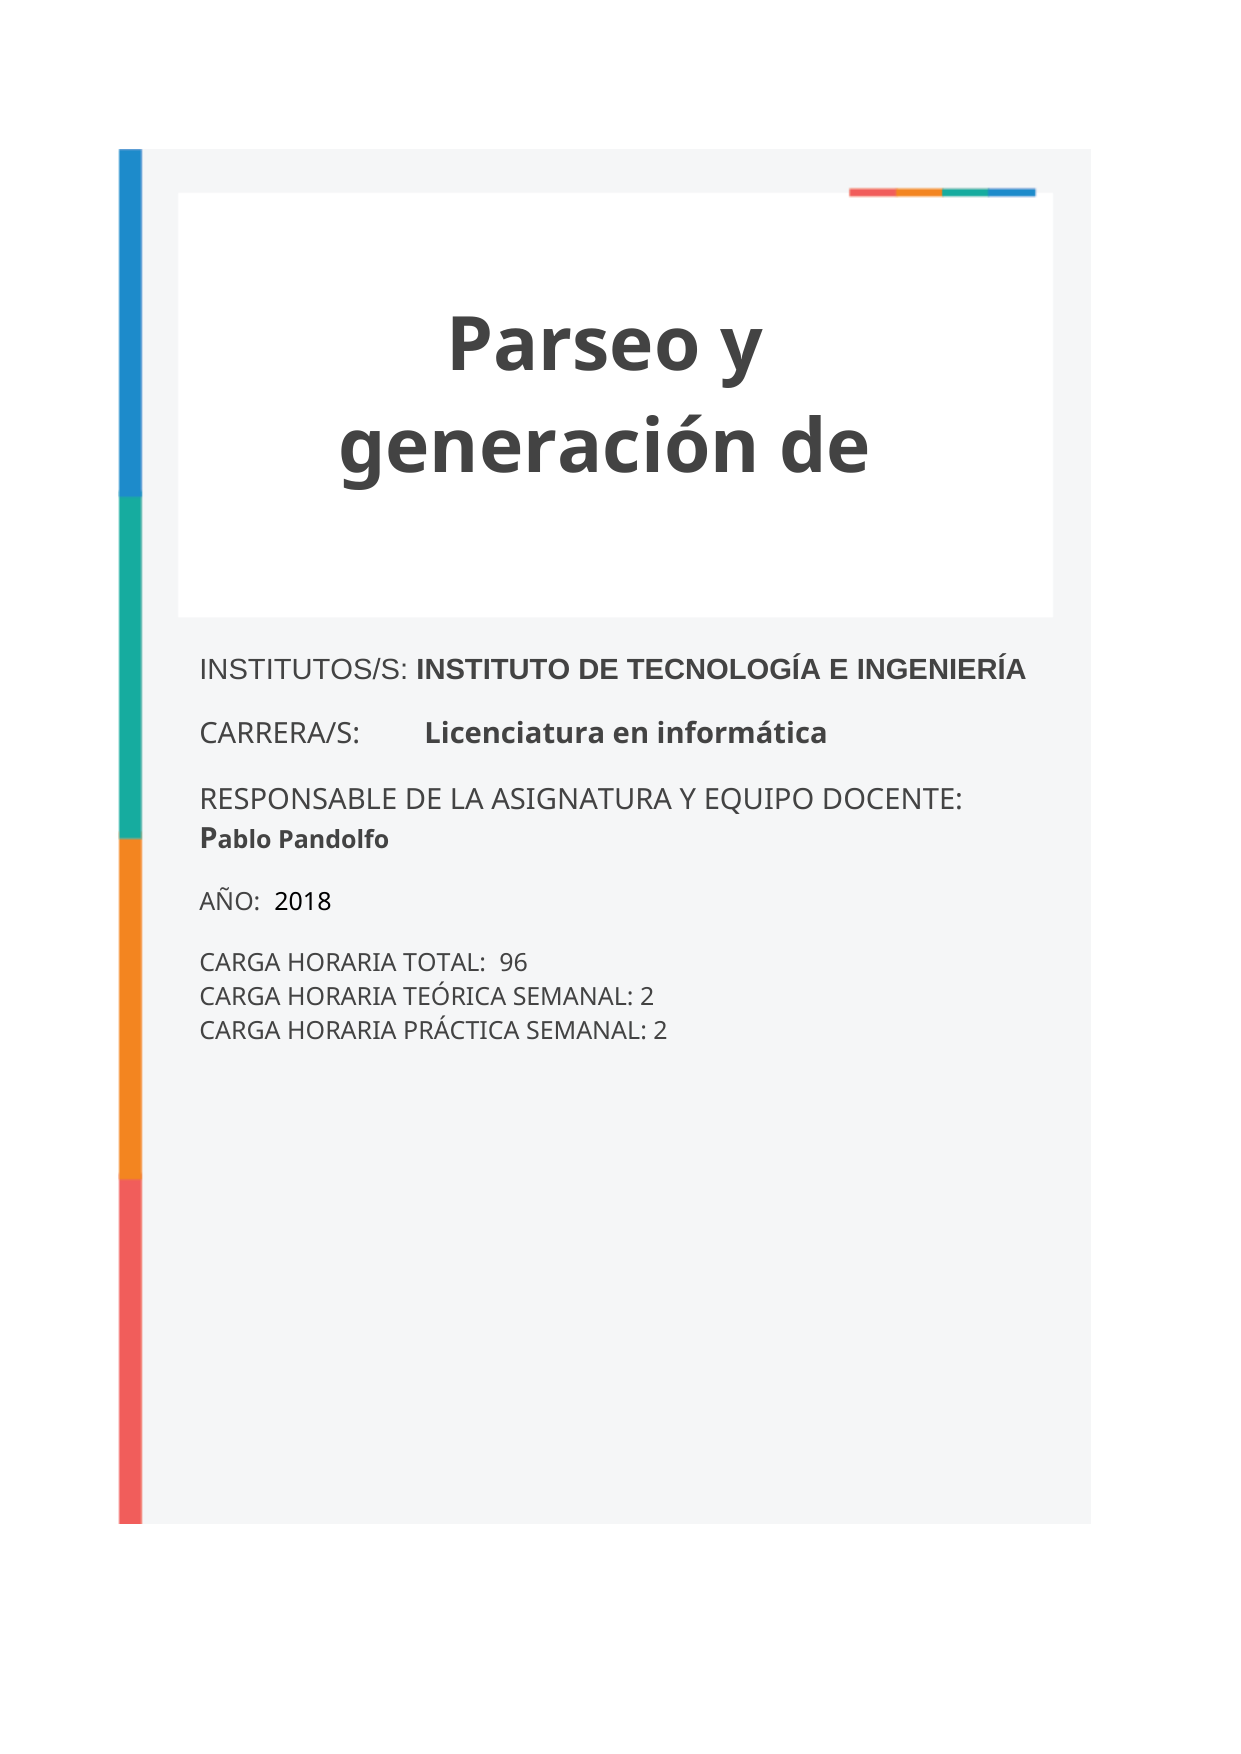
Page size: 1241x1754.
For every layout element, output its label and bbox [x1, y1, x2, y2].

picture [118, 149, 1091, 1524]
